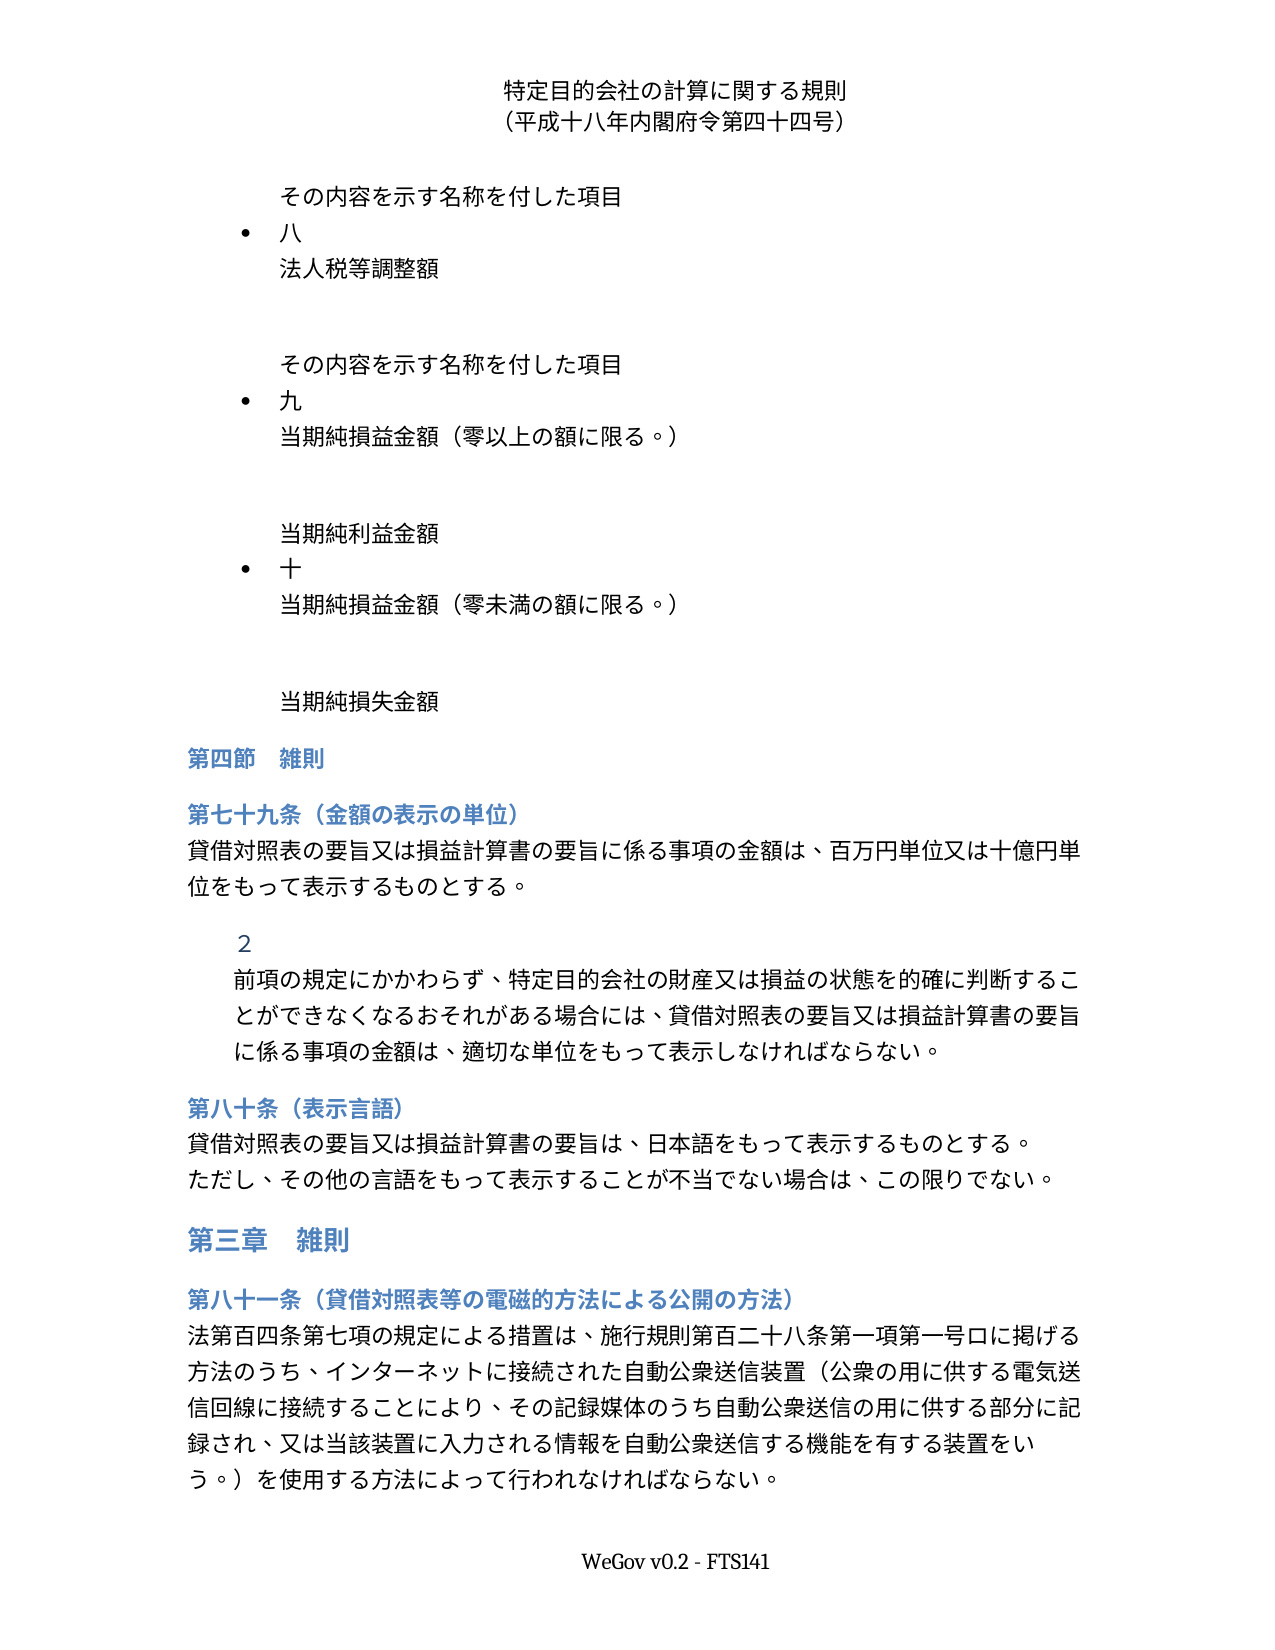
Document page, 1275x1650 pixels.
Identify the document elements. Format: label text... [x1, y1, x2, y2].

subtitle 第四節 雑則 [187, 742, 1087, 774]
text 前項の規定にかかわらず、特定目的会社の財産又は損益の状態を的確に判断することができなくなるおそれがある場合には、貸借対照表の要旨又は損益計算書の要旨に係る事項の金額は、適切な単位をもって表示しなければならない。 [233, 964, 1087, 1067]
subtitle 第八十一条（貸借対照表等の電磁的方法による公開の方法） [187, 1284, 1087, 1316]
text 貸借対照表の要旨又は損益計算書の要旨は、日本語をもって表示するものとする。 ただし、その他の言語をもって表示することが不当でない場合は、この限りでない。 [187, 1128, 1087, 1196]
list 八 法人税等調整額 その内容を示す名称を付した項目 [242, 217, 1087, 381]
subtitle 第七十九条（金額の表示の単位） [187, 799, 1087, 831]
subtitle 第三章 雑則 [187, 1221, 1087, 1258]
text 貸借対照表の要旨又は損益計算書の要旨に係る事項の金額は、百万円単位又は十億円単位をもって表示するものとする。 [187, 835, 1087, 902]
subtitle ２ [233, 928, 1087, 959]
text 法第百四条第七項の規定による措置は、施行規則第百二十八条第一項第一号ロに掲げる方法のうち、インターネットに接続された自動公衆送信装置（公衆の用に供する電気送信回線に接続することにより、その記録媒体のうち自動公衆送信の用に供する部分に記録され、又は当該装置に入力される情報を自動公衆送信する機能を有する装置をいう。）を使用する方法によって行われなければならない。 [187, 1320, 1087, 1495]
list 十 当期純損益金額（零未満の額に限る。） 当期純損失金額 [242, 553, 1087, 717]
list 七 当該事業年度に係る法人税等 その内容を示す名称を付した項目 [242, 150, 1087, 212]
list 九 当期純損益金額（零以上の額に限る。） 当期純利益金額 [242, 385, 1087, 549]
subtitle 第八十条（表示言語） [187, 1092, 1087, 1124]
